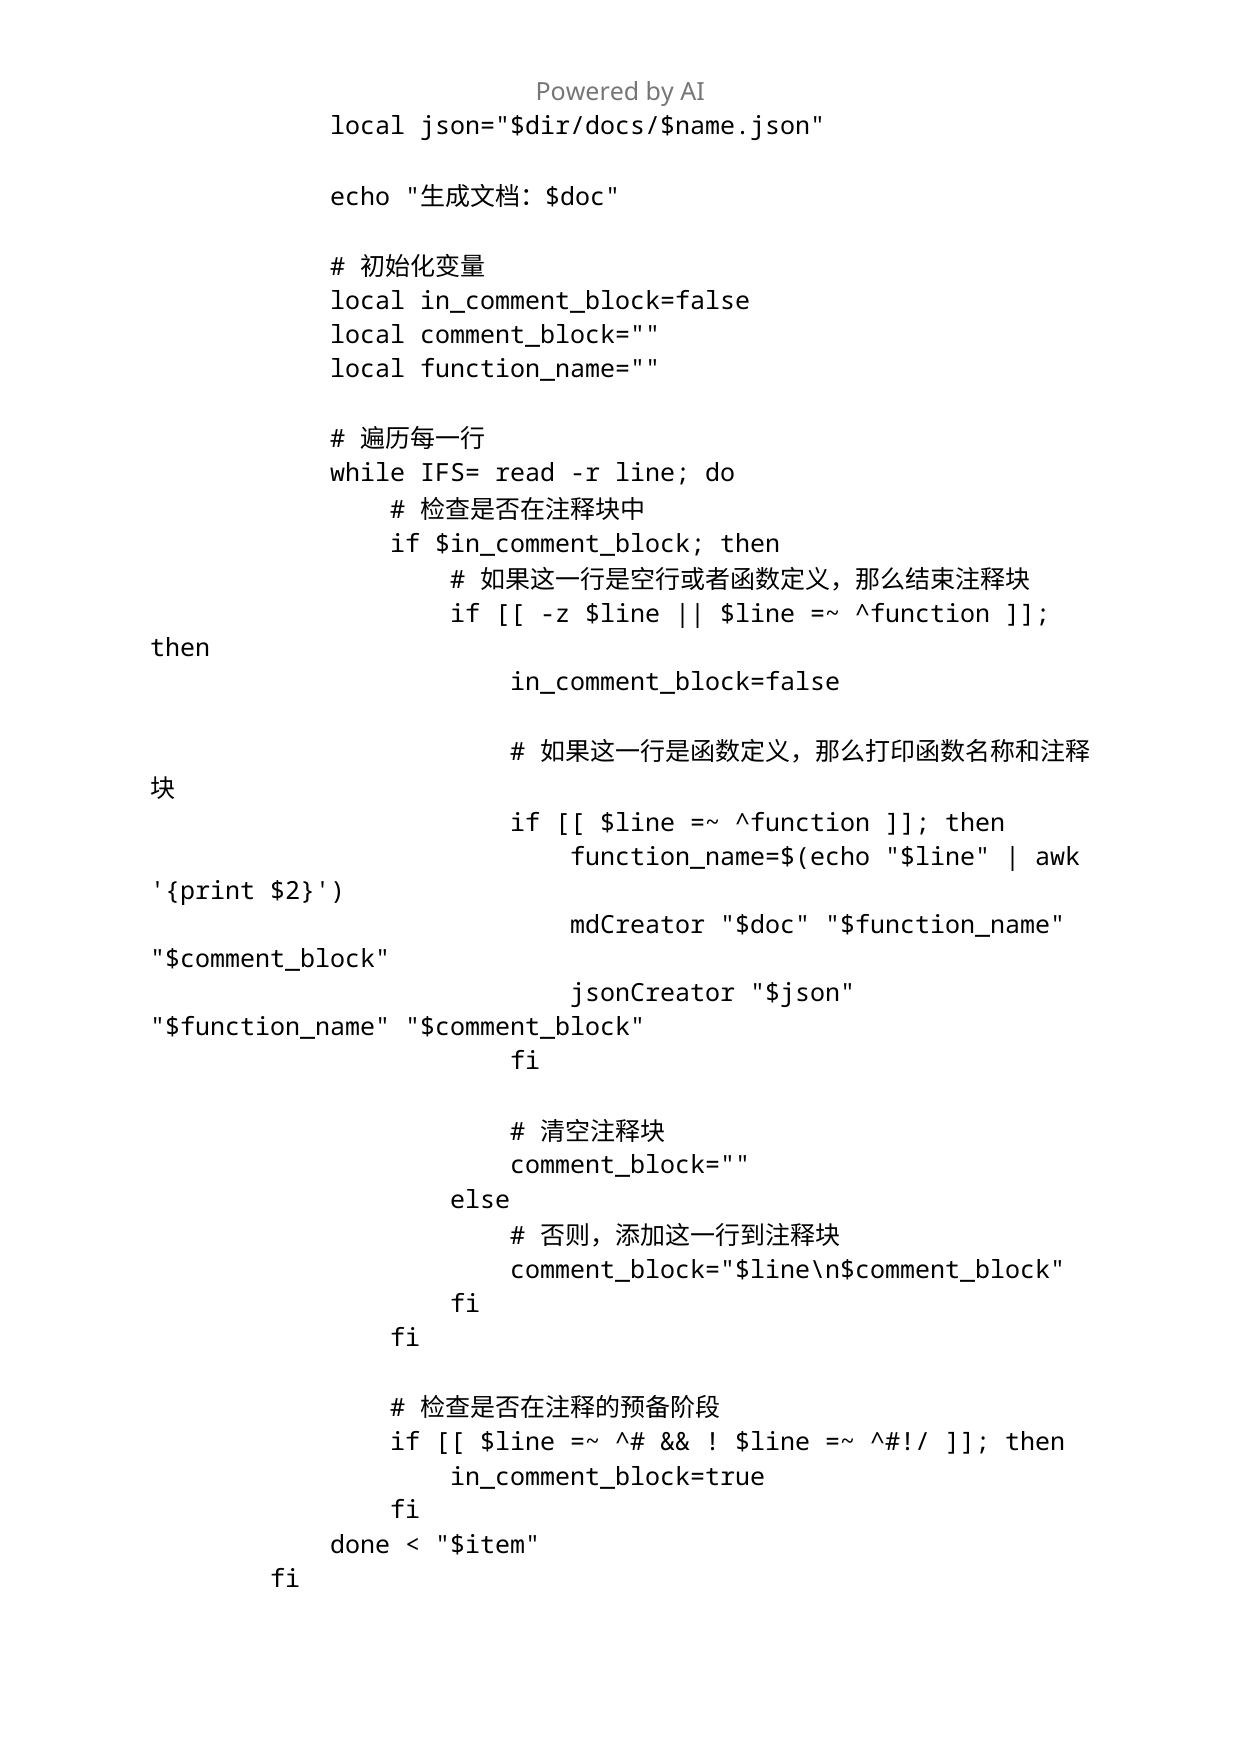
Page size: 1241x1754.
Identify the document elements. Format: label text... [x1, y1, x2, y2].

text jsonCreator "$json" "$function_name" "$comment_block" [150, 975, 1090, 1043]
text # 如果这一行是函数定义，那么打印函数名称和注释块 [150, 732, 1090, 804]
text fi [150, 1320, 1090, 1354]
text in_comment_block=false [150, 664, 1090, 698]
text while IFS= read -r line; do [150, 455, 1090, 489]
text # 清空注释块 [150, 1111, 1090, 1147]
text # 检查是否在注释块中 [150, 489, 1090, 525]
text in_comment_block=true [150, 1458, 1090, 1492]
text fi [150, 1492, 1090, 1526]
text # 否则，添加这一行到注释块 [150, 1215, 1090, 1252]
text fi [150, 1286, 1090, 1320]
text mdCreator "$doc" "$function_name" "$comment_block" [150, 907, 1090, 975]
text # 初始化变量 [150, 246, 1090, 282]
text # 检查是否在注释的预备阶段 [150, 1388, 1090, 1424]
text fi [150, 1043, 1090, 1077]
text if [[ $line =~ ^# && ! $line =~ ^#!/ ]]; then [150, 1424, 1090, 1458]
text comment_block="$line\n$comment_block" [150, 1252, 1090, 1286]
text if $in_comment_block; then [150, 525, 1090, 559]
text local function_name="" [150, 351, 1090, 385]
text echo "生成文档：$doc" [150, 176, 1090, 212]
text if [[ -z $line || $line =~ ^function ]]; then [150, 596, 1090, 664]
text done < "$item" [150, 1526, 1090, 1560]
text # 遍历每一行 [150, 419, 1090, 455]
text function_name=$(echo "$line" | awk '{print $2}') [150, 838, 1090, 907]
text local in_comment_block=false [150, 282, 1090, 317]
text # 如果这一行是空行或者函数定义，那么结束注释块 [150, 559, 1090, 596]
text fi [150, 1560, 1090, 1594]
text comment_block="" [150, 1147, 1090, 1181]
text local json="$dir/docs/$name.json" [150, 108, 1090, 142]
text if [[ $line =~ ^function ]]; then [150, 804, 1090, 838]
text local comment_block="" [150, 317, 1090, 351]
text else [150, 1181, 1090, 1215]
